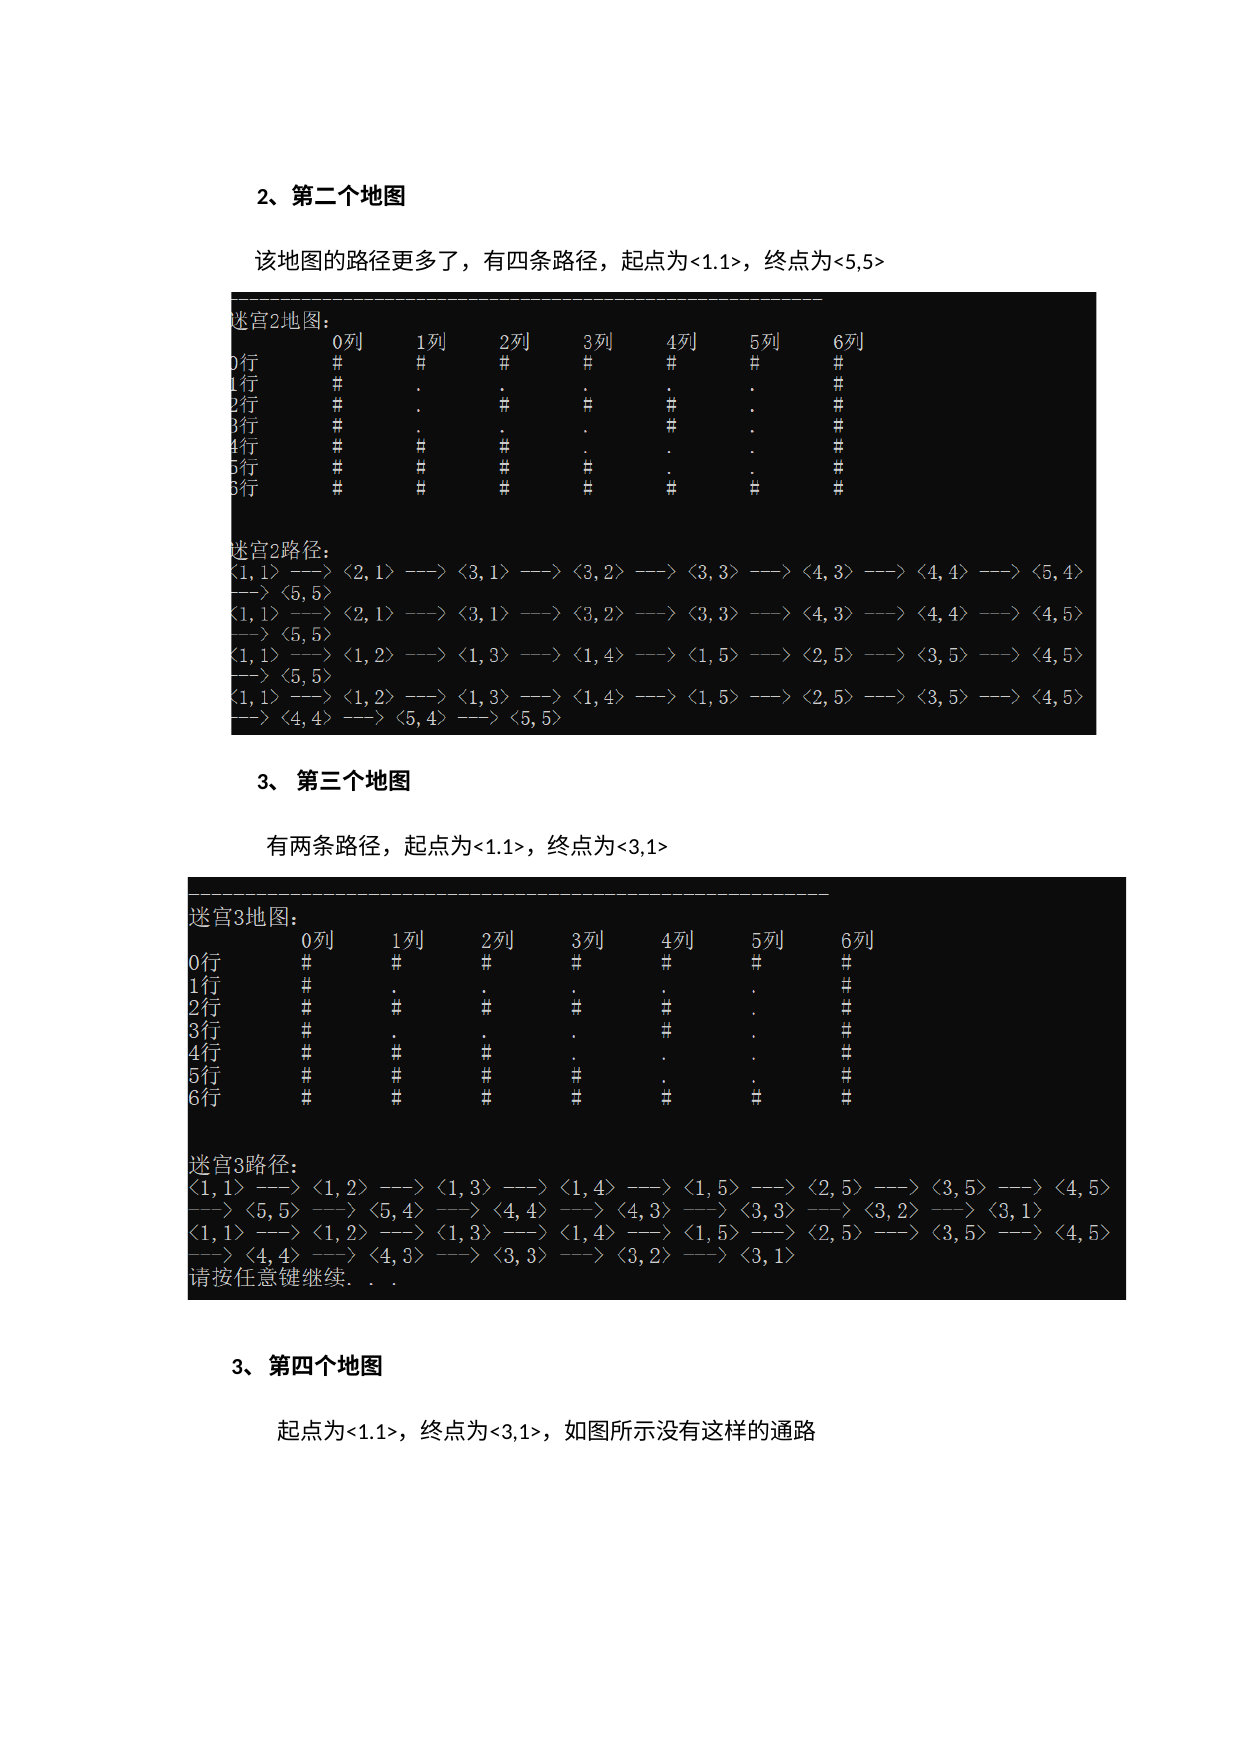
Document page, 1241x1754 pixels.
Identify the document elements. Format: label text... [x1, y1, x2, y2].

text 有两条路径，起点为<1.1>，终点为<3,1> [187, 812, 1053, 877]
list 第四个地图 [231, 1332, 1053, 1397]
text 3、 第三个地图 [187, 747, 1053, 812]
text 2、第二个地图 [187, 162, 1053, 227]
text 起点为<1.1>，终点为<3,1>，如图所示没有这样的通路 [231, 1397, 1053, 1462]
picture [231, 292, 1097, 735]
text 该地图的路径更多了，有四条路径，起点为<1.1>，终点为<5,5> [187, 227, 1053, 292]
picture [187, 877, 1127, 1300]
